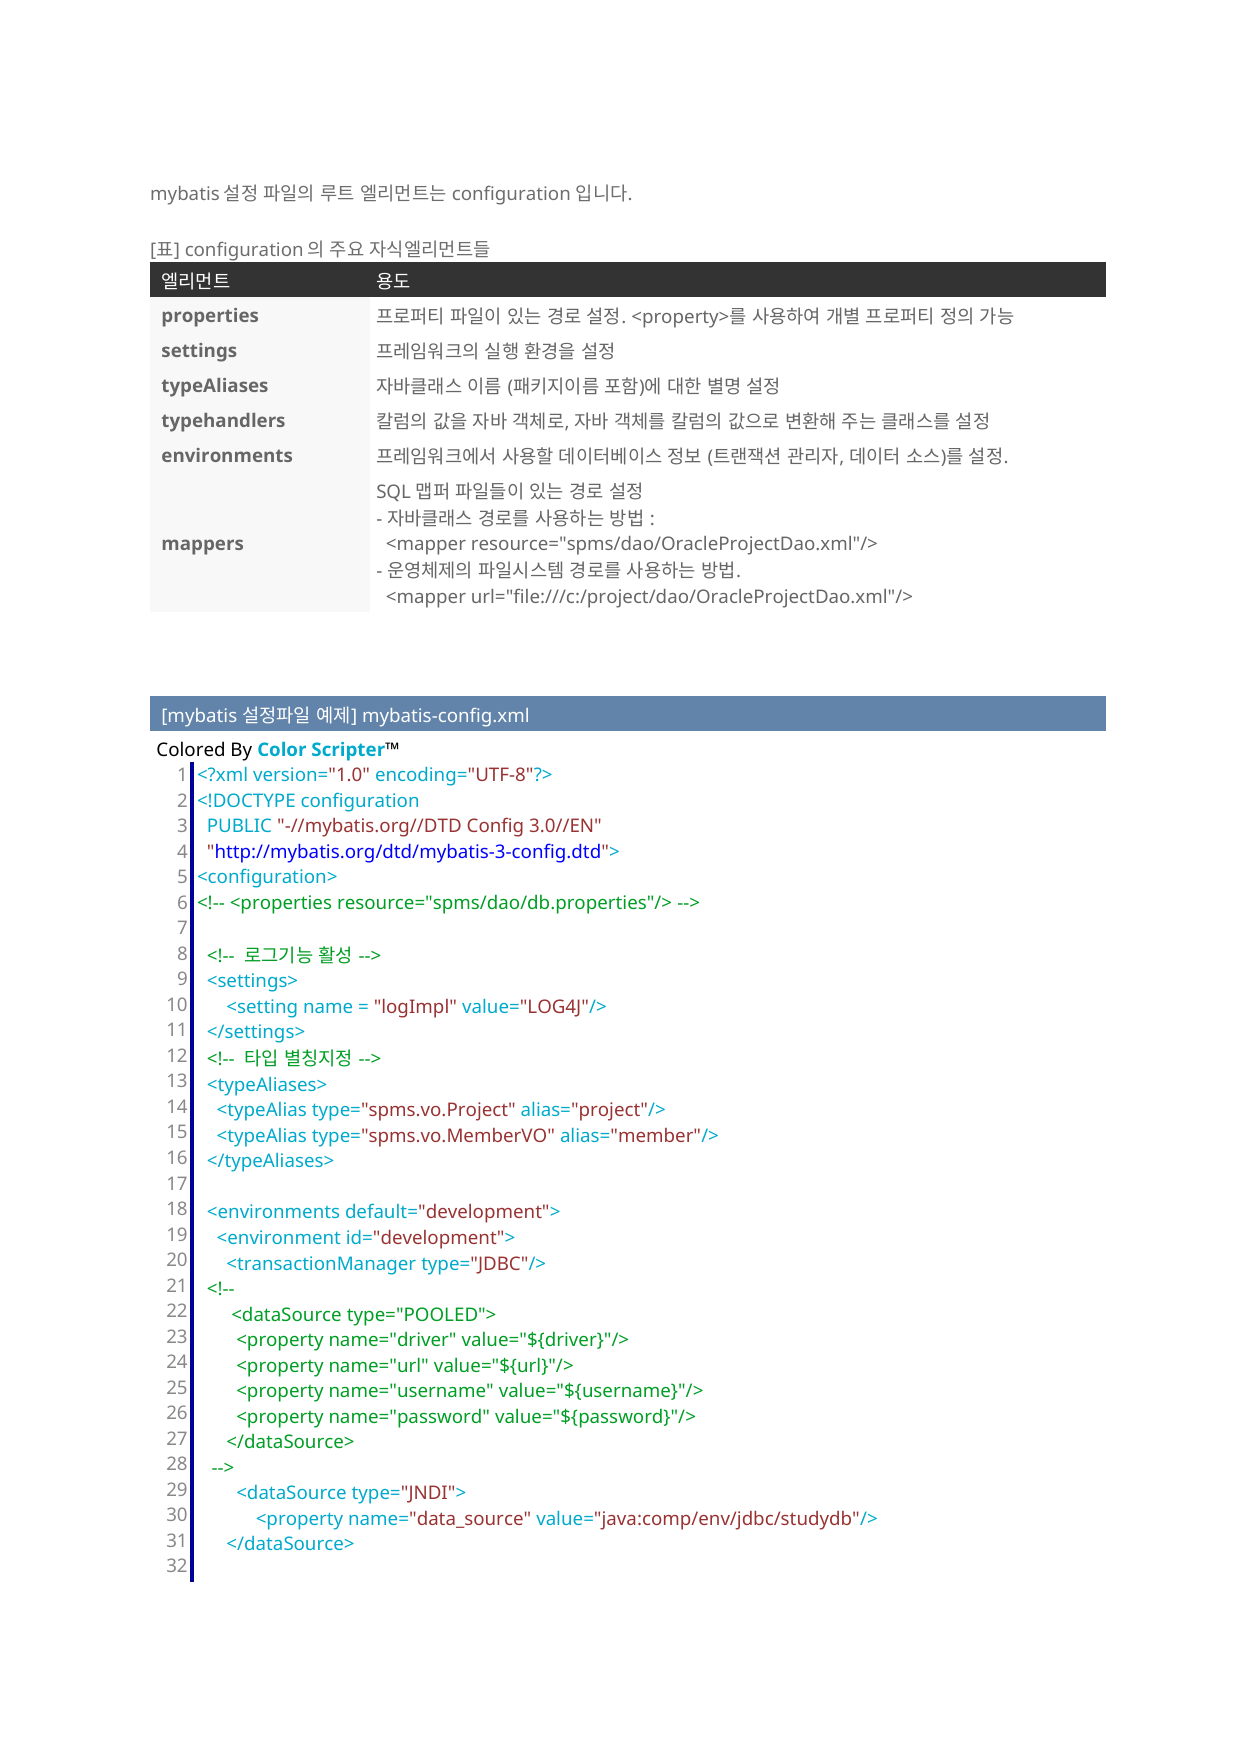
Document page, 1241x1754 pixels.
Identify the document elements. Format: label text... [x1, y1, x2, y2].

table_cell 프레임워크의 실행 환경을 설정 [370, 332, 1106, 367]
text [표] configuration의 주요 자식엘리먼트들 [150, 233, 1090, 262]
table_cell properties [150, 297, 370, 332]
text mybatis설정 파일의 루트 엘리먼트는 configuration 입니다. [150, 177, 1090, 205]
table_cell SQL 맵퍼 파일들이 있는 경로 설정 - 자바클래스 경로를 사용하는 방법 : <mapper resource="spms/dao/OracleProjectDao.xml"/> - 운영체제의 파일시스템 경로를 사용하는 방법. <mapper url="file:///c:/project/dao/OracleProjectDao.xml"/> [370, 472, 1106, 612]
table_cell settings [150, 332, 370, 367]
table_cell 칼럼의 값을 자바 객체로, 자바 객체를 칼럼의 값으로 변환해 주는 클래스를 설정 [370, 402, 1106, 437]
table_cell mappers [150, 472, 370, 612]
table_cell 프레임워크에서 사용할 데이터베이스 정보 (트랜잭션 관리자, 데이터 소스)를 설정. [370, 437, 1106, 472]
table_cell typehandlers [150, 402, 370, 437]
table_header 엘리먼트 [150, 262, 370, 297]
table_header 용도 [370, 262, 1106, 297]
table_cell typeAliases [150, 367, 370, 402]
table_cell 프로퍼티 파일이 있는 경로 설정. <property>를 사용하여 개별 프로퍼티 정의 가능 [370, 297, 1106, 332]
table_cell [150, 731, 1106, 1585]
table_cell 자바클래스 이름 (패키지이름 포함)에 대한 별명 설정 [370, 367, 1106, 402]
table_header [mybatis 설정파일 예제] mybatis-config.xml [150, 696, 1106, 731]
table_cell environments [150, 437, 370, 472]
